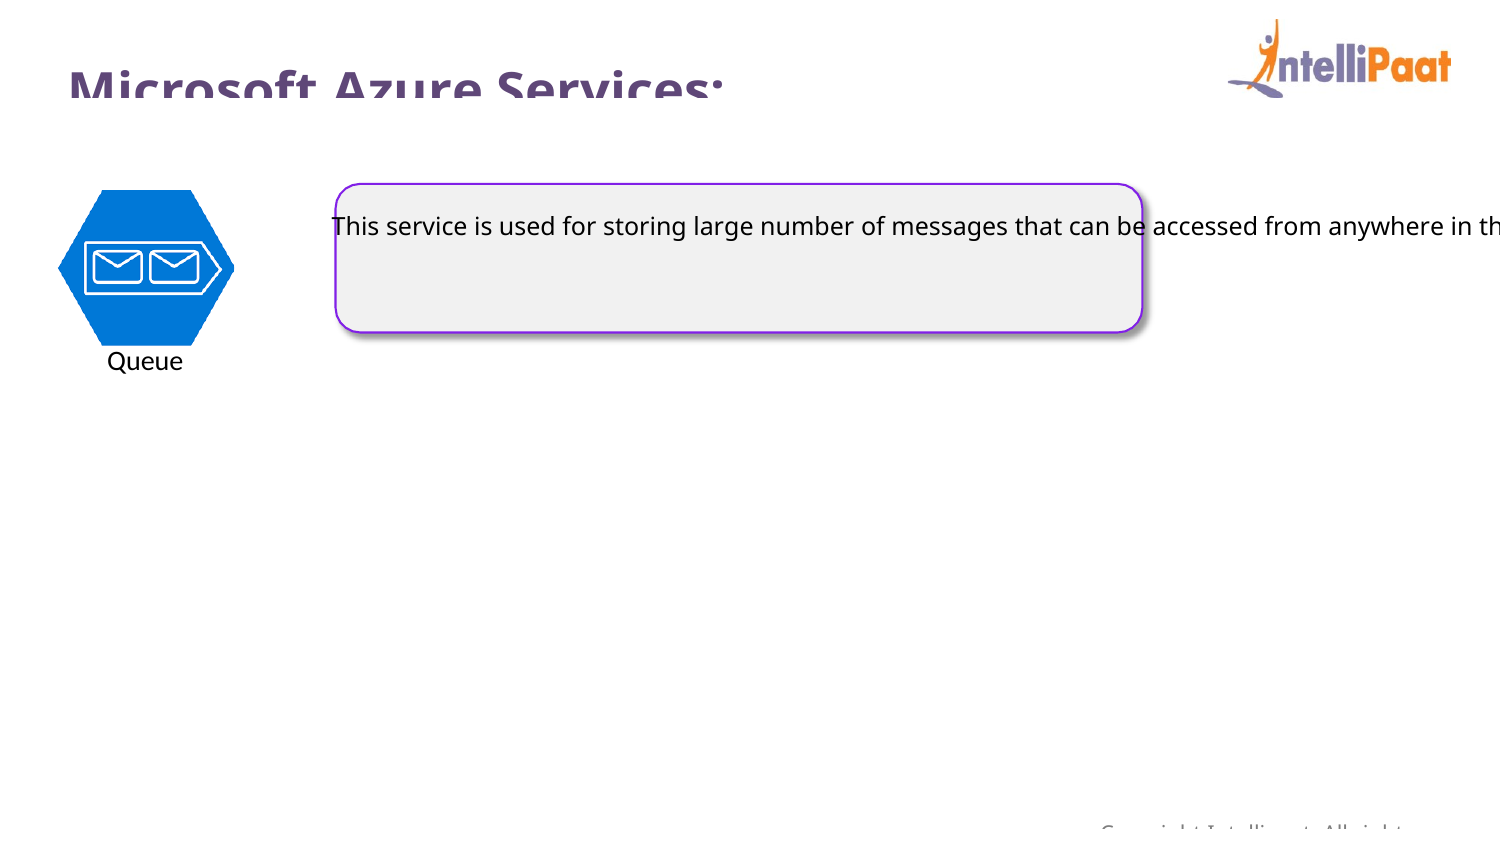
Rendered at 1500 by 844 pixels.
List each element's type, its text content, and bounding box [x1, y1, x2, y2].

picture [331, 180, 1156, 345]
text Queue [107, 345, 1494, 376]
picture [57, 190, 235, 346]
picture [1227, 19, 1451, 98]
